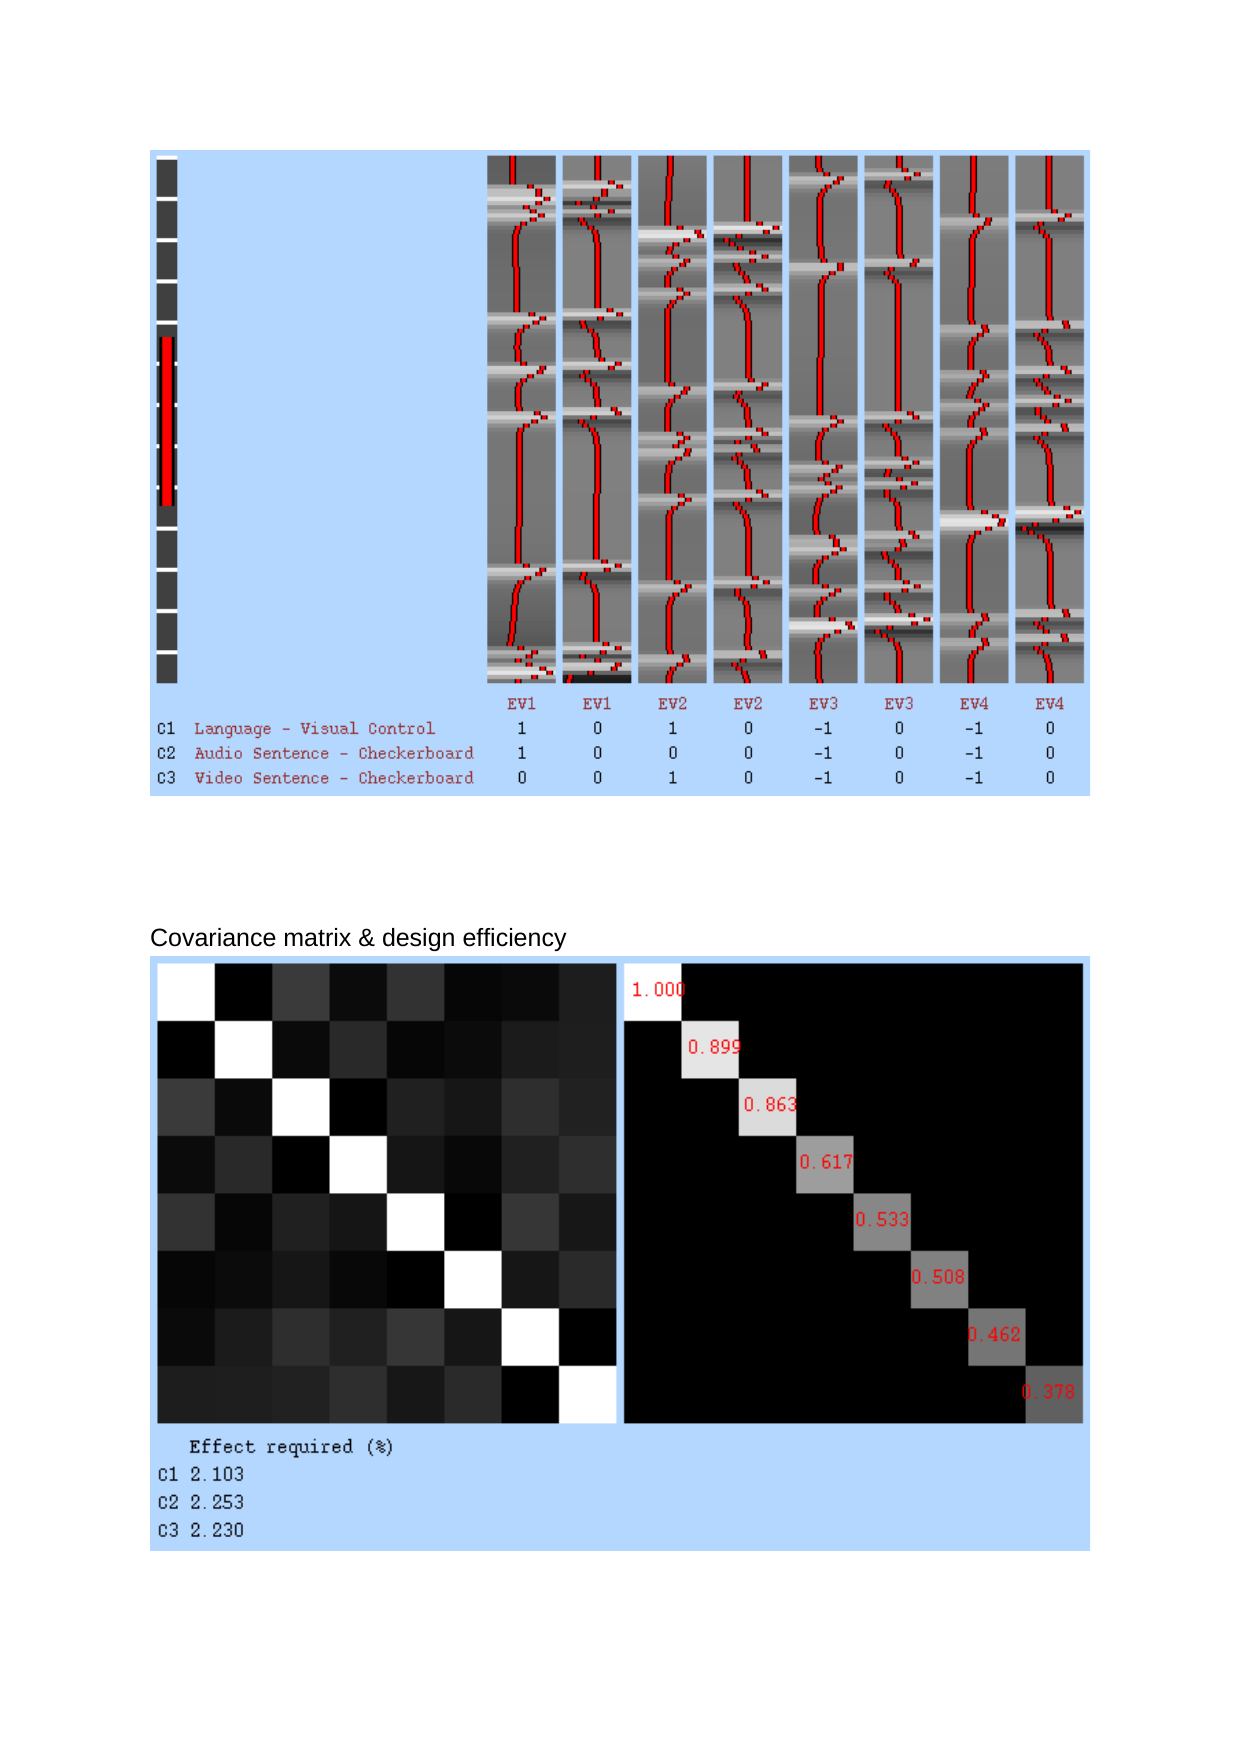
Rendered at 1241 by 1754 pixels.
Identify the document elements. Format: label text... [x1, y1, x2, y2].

picture [150, 150, 1091, 796]
text Covariance matrix & design efficiency [150, 923, 1090, 952]
picture [150, 956, 1091, 1551]
